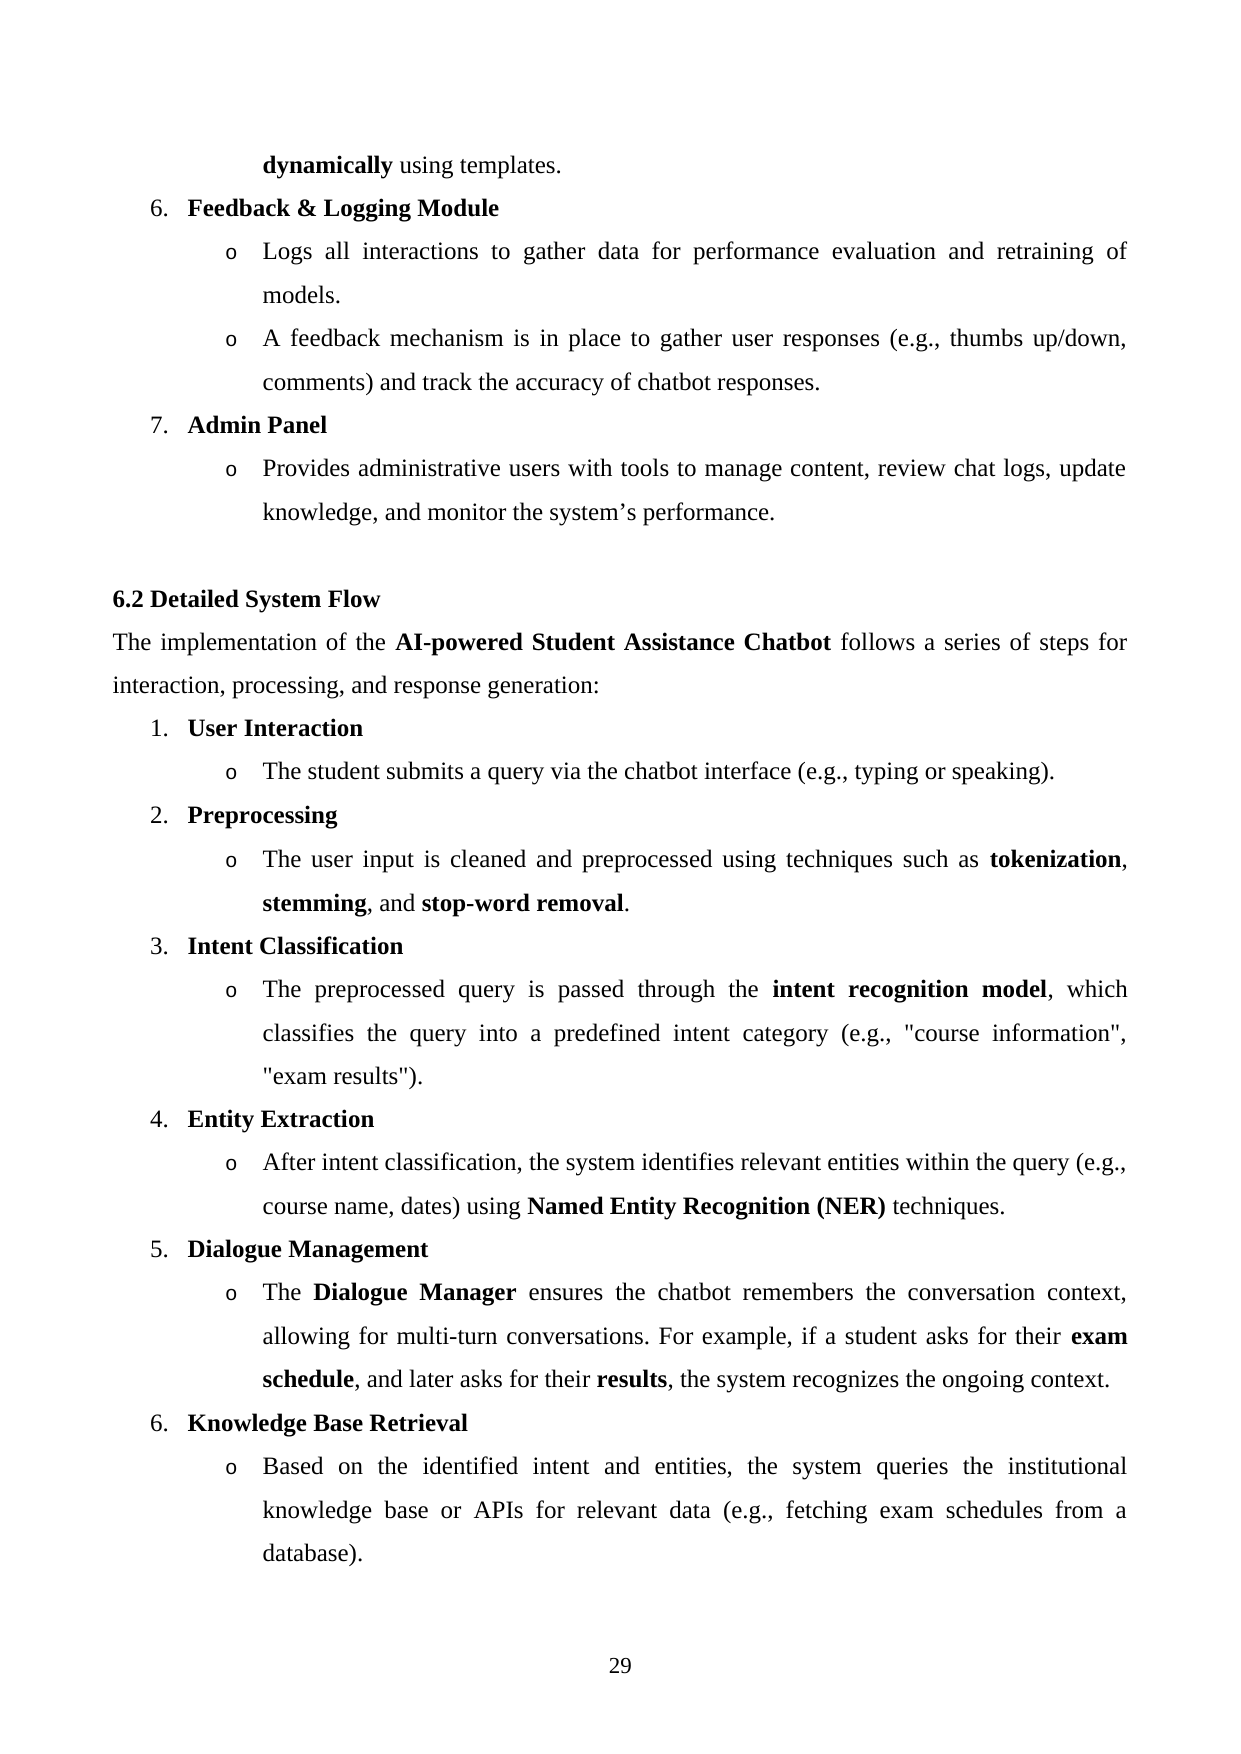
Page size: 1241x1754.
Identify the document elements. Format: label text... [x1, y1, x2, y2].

list A feedback mechanism is in place to gather user responses (e.g., thumbs up/down, comments) and track the accuracy of chatbot responses. [225, 323, 1128, 396]
list The preprocessed query is passed through the intent recognition model, which classifies the query into a predefined intent category (e.g., "course information", "exam results"). [225, 974, 1128, 1090]
list Intent Classification [150, 931, 1128, 959]
text The implementation of the AI-powered Student Assistance Chatbot follows a series of steps for interaction, processing, and response generation: [112, 627, 1128, 699]
list Dialogue Management [150, 1234, 1128, 1263]
list Logs all interactions to gather data for performance evaluation and retraining of models. [225, 236, 1128, 309]
list After intent classification, the system identifies relevant entities within the query (e.g., course name, dates) using Named Entity Recognition (NER) techniques. [225, 1147, 1128, 1220]
list User Interaction [150, 713, 1128, 742]
list The Dialogue Manager ensures the chatbot remembers the conversation context, allowing for multi-turn conversations. For example, if a student asks for their exam schedule, and later asks for their results, the system recognizes the ongoing context. [225, 1277, 1128, 1393]
text 6.2 Detailed System Flow [112, 584, 1128, 612]
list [225, 150, 1128, 179]
list Based on the identified intent and entities, the system queries the institutional knowledge base or APIs for relevant data (e.g., fetching exam schedules from a database). [225, 1451, 1128, 1567]
list The user input is cleaned and preprocessed using techniques such as tokenization, stemming, and stop-word removal. [225, 844, 1128, 916]
list Preprocessing [150, 801, 1128, 829]
list Knowledge Base Retrieval [150, 1408, 1128, 1436]
list Entity Extraction [150, 1104, 1128, 1133]
list The student submits a query via the chatbot interface (e.g., typing or speaking). [225, 756, 1128, 786]
list Provides administrative users with tools to manage content, review chat logs, update knowledge, and monitor the system’s performance. [225, 453, 1128, 526]
list Admin Panel [150, 410, 1128, 439]
list Feedback & Logging Module [150, 193, 1128, 222]
